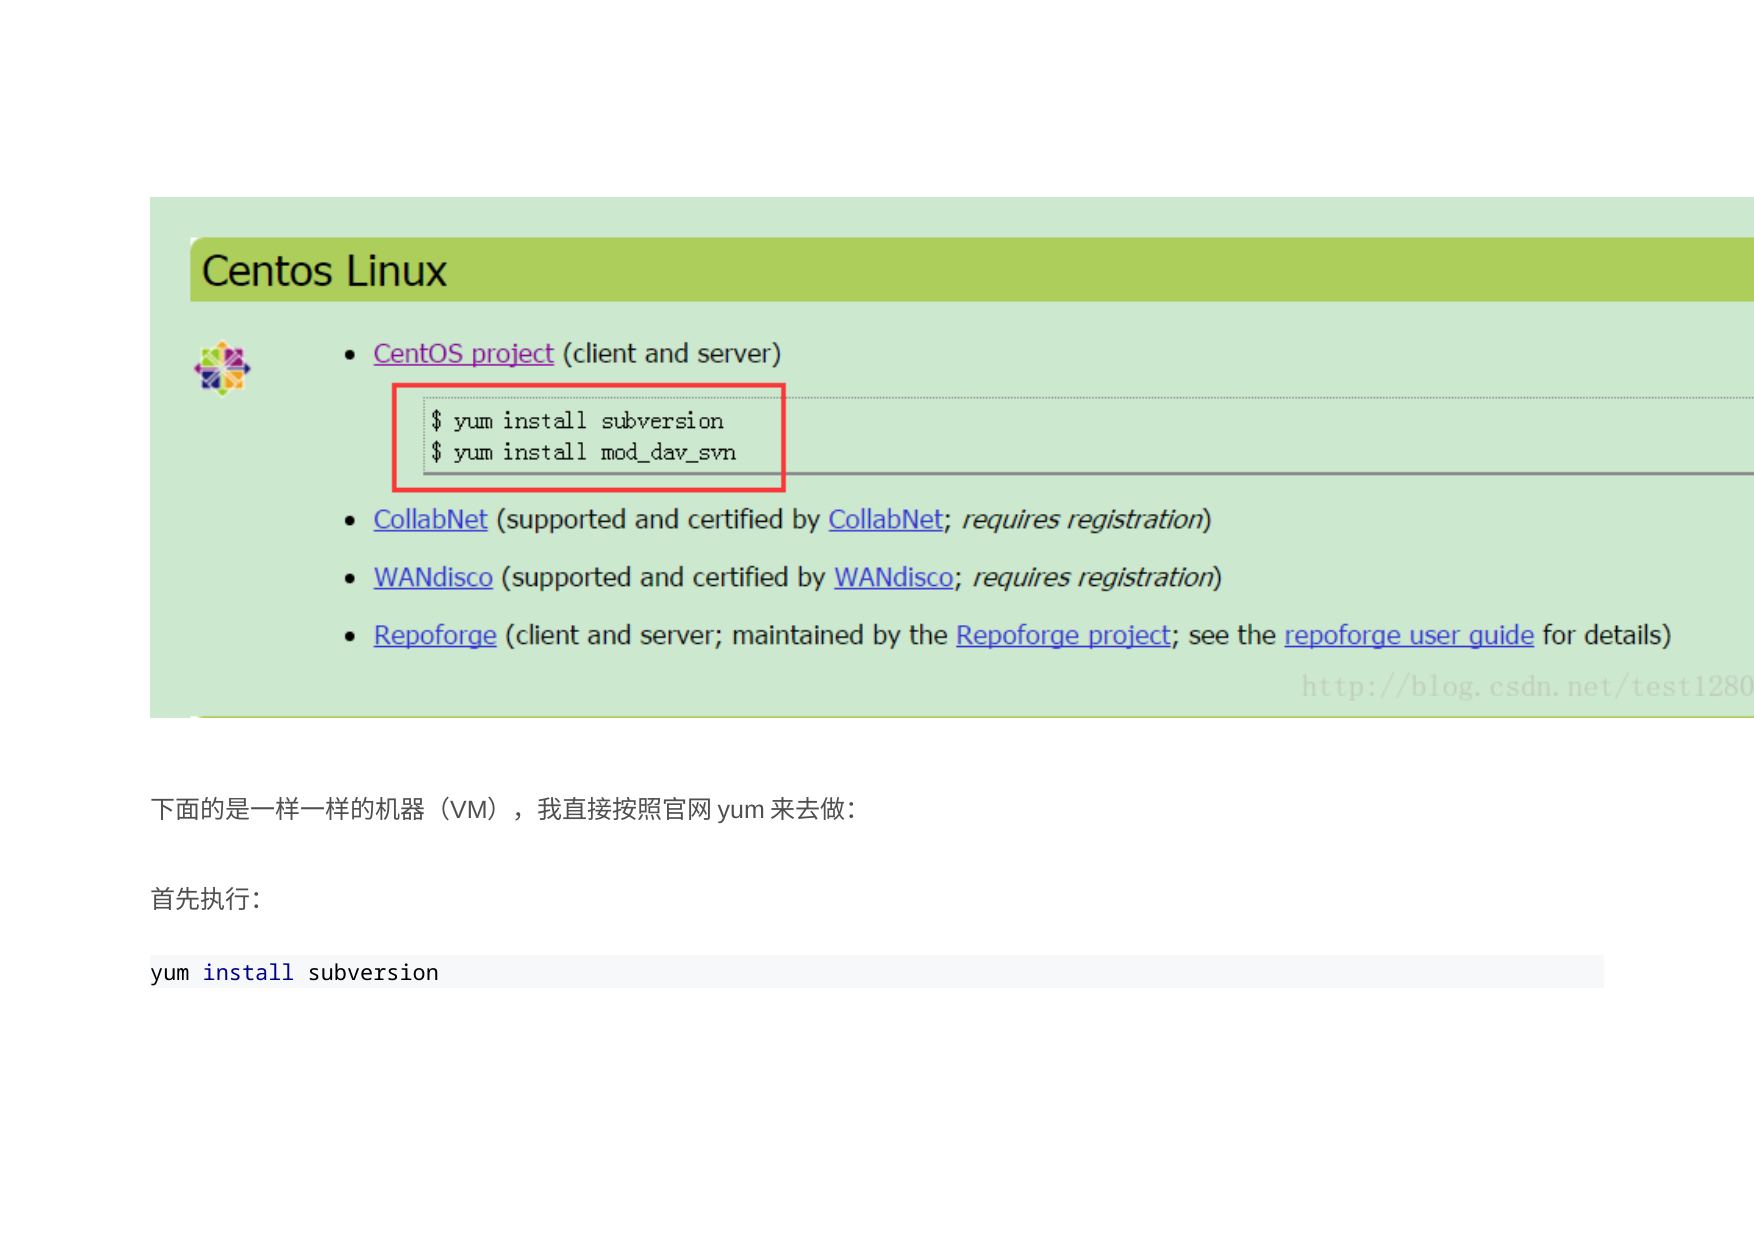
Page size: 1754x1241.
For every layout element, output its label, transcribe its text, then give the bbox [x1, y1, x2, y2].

picture [150, 197, 1754, 718]
text 首先执行： [150, 865, 1604, 930]
text yum install subversion [150, 955, 1604, 988]
text 下面的是一样一样的机器（VM），我直接按照官网yum来去做： [150, 775, 1604, 840]
